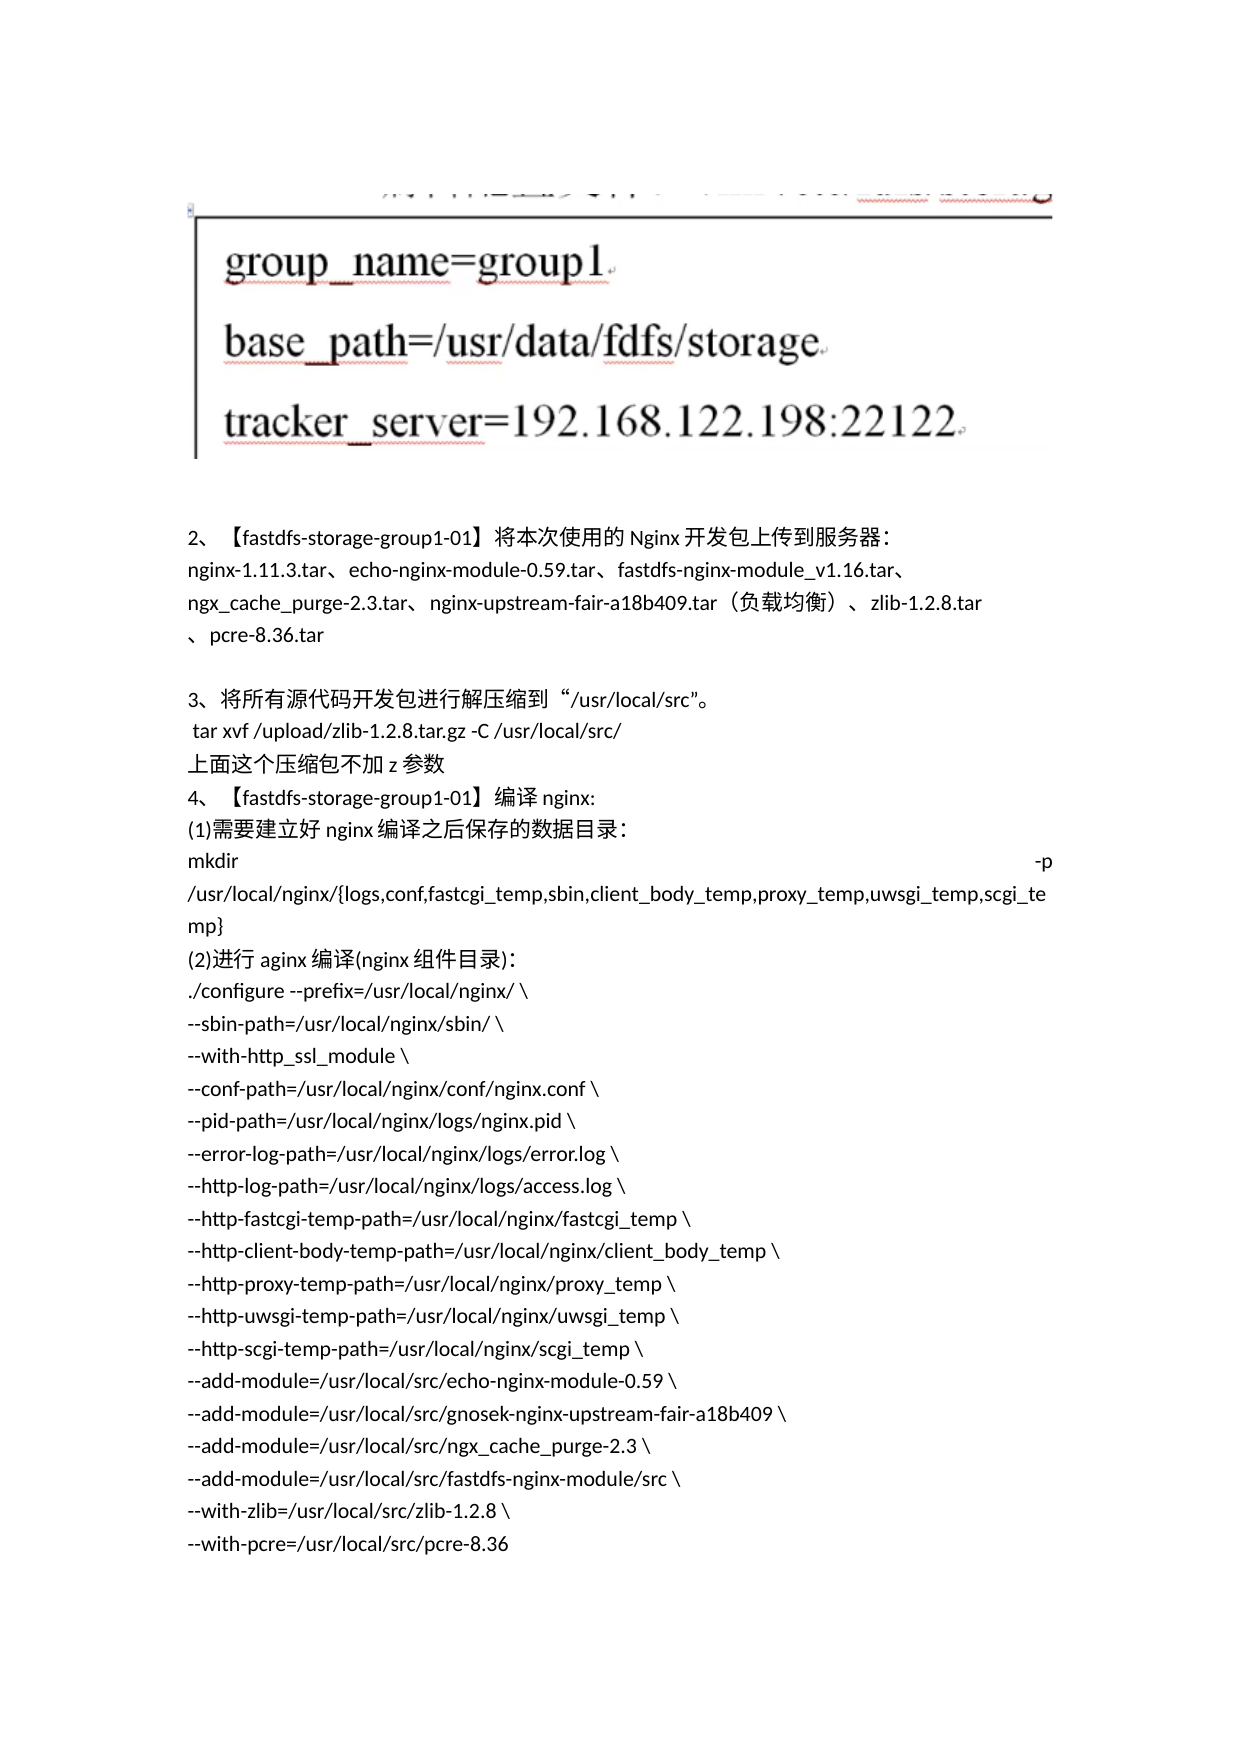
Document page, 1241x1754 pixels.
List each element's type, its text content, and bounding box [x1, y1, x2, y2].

list --sbin-path=/usr/local/nginx/sbin/ \ [187, 1007, 1053, 1039]
list --pid-path=/usr/local/nginx/logs/nginx.pid \ [187, 1104, 1053, 1137]
list --add-module=/usr/local/src/echo-nginx-module-0.59 \ [187, 1364, 1053, 1397]
list ngx_cache_purge-2.3.tar、nginx-upstream-fair-a18b409.tar（负载均衡）、zlib-1.2.8.tar [187, 584, 1053, 617]
list --add-module=/usr/local/src/ngx_cache_purge-2.3 \ [187, 1429, 1053, 1462]
list tar xvf /upload/zlib-1.2.8.tar.gz -C /usr/local/src/ [187, 714, 1053, 747]
list --with-pcre=/usr/local/src/pcre-8.36 [187, 1527, 1053, 1559]
list 上面这个压缩包不加z参数 [187, 747, 1053, 779]
list --http-proxy-temp-path=/usr/local/nginx/proxy_temp \ [187, 1267, 1053, 1299]
list --http-client-body-temp-path=/usr/local/nginx/client_body_temp \ [187, 1234, 1053, 1267]
list --http-uwsgi-temp-path=/usr/local/nginx/uwsgi_temp \ [187, 1299, 1053, 1332]
list 、pcre-8.36.tar [187, 617, 1053, 649]
list --error-log-path=/usr/local/nginx/logs/error.log \ [187, 1137, 1053, 1169]
list --http-fastcgi-temp-path=/usr/local/nginx/fastcgi_temp \ [187, 1202, 1053, 1234]
list (2)进行aginx编译(nginx组件目录)： [187, 942, 1053, 974]
list --http-scgi-temp-path=/usr/local/nginx/scgi_temp \ [187, 1332, 1053, 1364]
list --http-log-path=/usr/local/nginx/logs/access.log \ [187, 1169, 1053, 1202]
list 【fastdfs-storage-group1-01】将本次使用的Nginx开发包上传到服务器： [187, 519, 1053, 552]
list --with-http_ssl_module \ [187, 1039, 1053, 1072]
list --with-zlib=/usr/local/src/zlib-1.2.8 \ [187, 1494, 1053, 1527]
list 【fastdfs-storage-group1-01】编译nginx: [187, 779, 1053, 812]
list nginx-1.11.3.tar、echo-nginx-module-0.59.tar、fastdfs-nginx-module_v1.16.tar、 [187, 552, 1053, 584]
list --add-module=/usr/local/src/fastdfs-nginx-module/src \ [187, 1462, 1053, 1494]
picture [187, 194, 1053, 459]
list ./configure --prefix=/usr/local/nginx/ \ [187, 974, 1053, 1007]
list --add-module=/usr/local/src/gnosek-nginx-upstream-fair-a18b409 \ [187, 1397, 1053, 1429]
list 将所有源代码开发包进行解压缩到“/usr/local/src”。 [187, 682, 1053, 714]
list --conf-path=/usr/local/nginx/conf/nginx.conf \ [187, 1072, 1053, 1104]
list mkdir -p /usr/local/nginx/{logs,conf,fastcgi_temp,sbin,client_body_temp,proxy_temp,uwsgi_temp,scgi_temp} [187, 844, 1053, 942]
list (1)需要建立好nginx编译之后保存的数据目录： [187, 812, 1053, 844]
